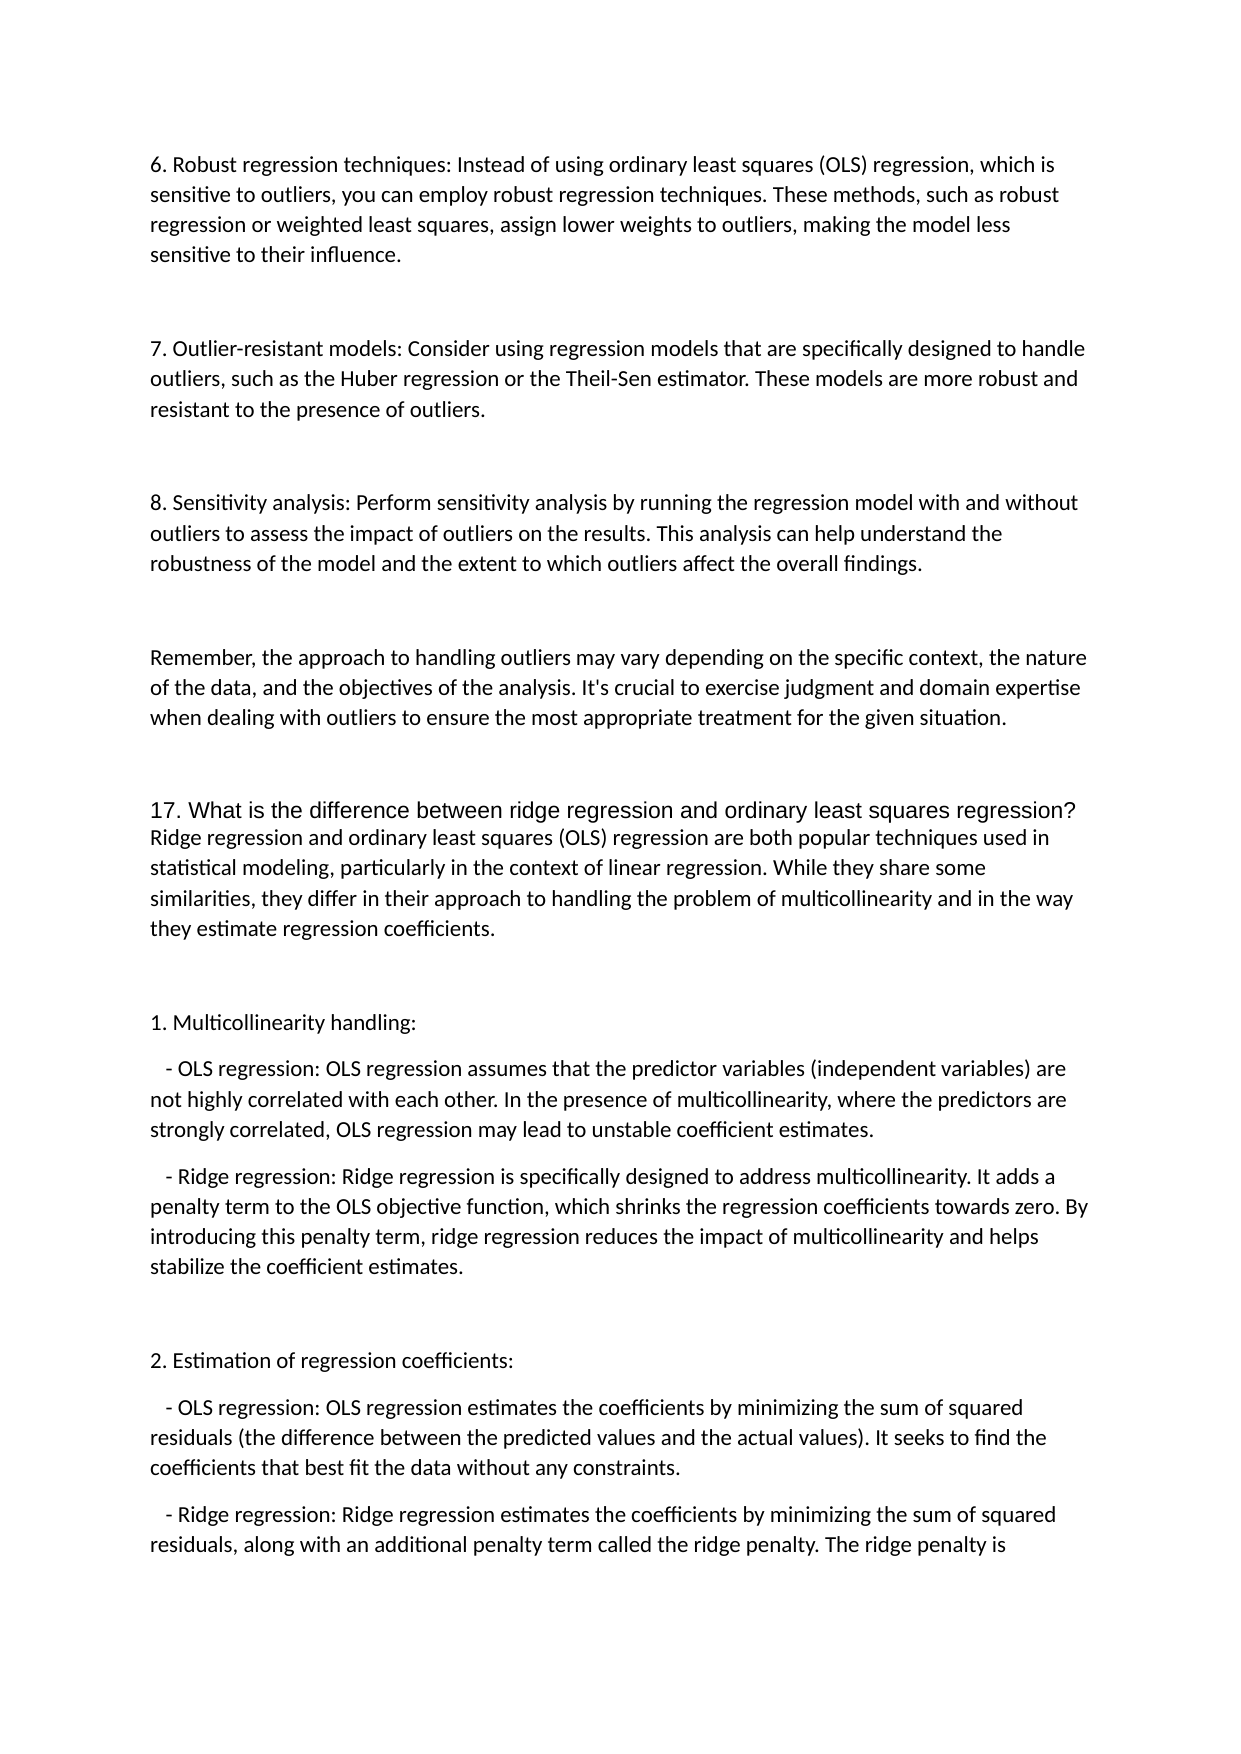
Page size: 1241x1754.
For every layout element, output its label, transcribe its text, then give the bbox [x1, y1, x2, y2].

text 17. What is the difference between ridge regression and ordinary least squares regression? [150, 797, 1090, 823]
text 2. Estimation of regression coefficients: [150, 1346, 1090, 1374]
text 8. Sensitivity analysis: Perform sensitivity analysis by running the regression model with and without outliers to assess the impact of outliers on the results. This analysis can help understand the robustness of the model and the extent to which outliers affect the overall findings. [150, 488, 1090, 577]
text - OLS regression: OLS regression estimates the coefficients by minimizing the sum of squared residuals (the difference between the predicted values and the actual values). It seeks to find the coefficients that best fit the data without any constraints. [150, 1393, 1090, 1481]
text - OLS regression: OLS regression assumes that the predictor variables (independent variables) are not highly correlated with each other. In the presence of multicollinearity, where the predictors are strongly correlated, OLS regression may lead to unstable coefficient estimates. [150, 1054, 1090, 1143]
text 7. Outlier-resistant models: Consider using regression models that are specifically designed to handle outliers, such as the Huber regression or the Theil-Sen estimator. These models are more robust and resistant to the presence of outliers. [150, 334, 1090, 423]
text 1. Multicollinearity handling: [150, 1008, 1090, 1036]
text Remember, the approach to handling outliers may vary depending on the specific context, the nature of the data, and the objectives of the analysis. It's crucial to exercise judgment and domain expertise when dealing with outliers to ensure the most appropriate treatment for the given situation. [150, 643, 1090, 731]
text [150, 1500, 1090, 1558]
text - Ridge regression: Ridge regression is specifically designed to address multicollinearity. It adds a penalty term to the OLS objective function, which shrinks the regression coefficients towards zero. By introducing this penalty term, ridge regression reduces the impact of multicollinearity and helps stabilize the coefficient estimates. [150, 1162, 1090, 1280]
text Ridge regression and ordinary least squares (OLS) regression are both popular techniques used in statistical modeling, particularly in the context of linear regression. While they share some similarities, they differ in their approach to handling the problem of multicollinearity and in the way they estimate regression coefficients. [150, 823, 1090, 942]
text 6. Robust regression techniques: Instead of using ordinary least squares (OLS) regression, which is sensitive to outliers, you can employ robust regression techniques. These methods, such as robust regression or weighted least squares, assign lower weights to outliers, making the model less sensitive to their influence. [150, 150, 1090, 269]
